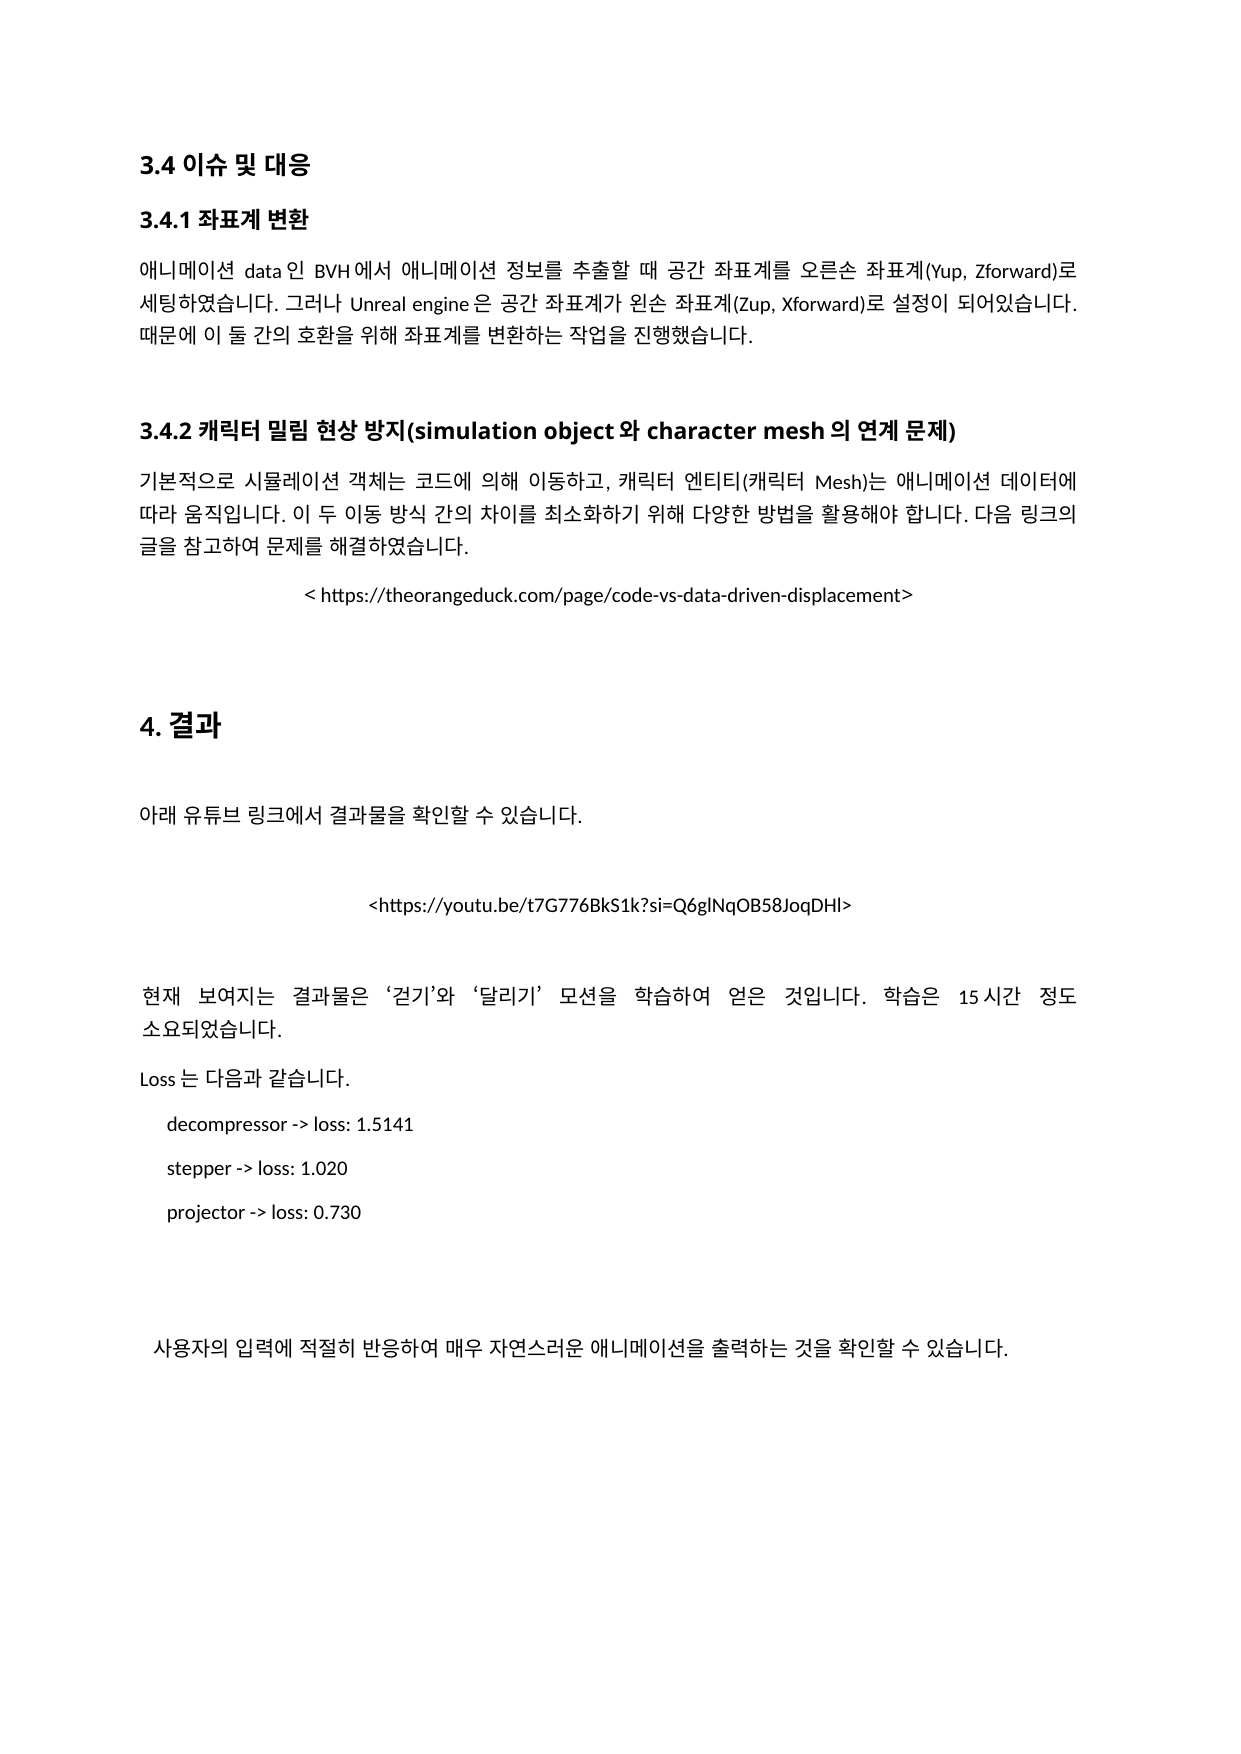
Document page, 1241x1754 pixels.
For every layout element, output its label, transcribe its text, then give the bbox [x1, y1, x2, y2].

text 기본적으로 시뮬레이션 객체는 코드에 의해 이동하고, 캐릭터 엔티티(캐릭터 Mesh)는 애니메이션 데이터에 따라 움직입니다. 이 두 이동 방식 간의 차이를 최소화하기 위해 다양한 방법을 활용해야 합니다. 다음 링크의 글을 참고하여 문제를 해결하였습니다. [139, 465, 1077, 561]
text 아래 유튜브 링크에서 결과물을 확인할 수 있습니다. [139, 799, 1077, 829]
text projector -> loss: 0.730 [146, 1199, 1077, 1225]
text 애니메이션 data인 BVH에서 애니메이션 정보를 추출할 때 공간 좌표계를 오른손 좌표계(Yup, Zforward)로 세팅하였습니다. 그러나 Unreal engine은 공간 좌표계가 왼손 좌표계(Zup, Xforward)로 설정이 되어있습니다. 때문에 이 둘 간의 호환을 위해 좌표계를 변환하는 작업을 진행했습니다. [139, 254, 1077, 349]
text 3.4 이슈 및 대응 [139, 146, 1077, 182]
subtitle 결과 [139, 711, 1077, 742]
text stepper -> loss: 1.020 [146, 1156, 1077, 1181]
text <https://youtu.be/t7G776BkS1k?si=Q6glNqOB58JoqDHl> [143, 892, 1077, 918]
text decompressor -> loss: 1.5141 [146, 1111, 1077, 1137]
text 3.4.1 좌표계 변환 [139, 202, 1077, 235]
subtitle < https://theorangeduck.com/page/code-vs-data-driven-displacement> [139, 580, 1077, 608]
text 3.4.2 캐릭터 밀림 현상 방지(simulation object와 character mesh의 연계 문제) [139, 413, 1077, 446]
text 현재 보여지는 결과물은 ‘걷기’와 ‘달리기’ 모션을 학습하여 얻은 것입니다. 학습은 15시간 정도 소요되었습니다. [143, 980, 1077, 1043]
text 사용자의 입력에 적절히 반응하여 매우 자연스러운 애니메이션을 출력하는 것을 확인할 수 있습니다. [143, 1332, 1077, 1362]
text Loss는 다음과 같습니다. [139, 1062, 1077, 1092]
